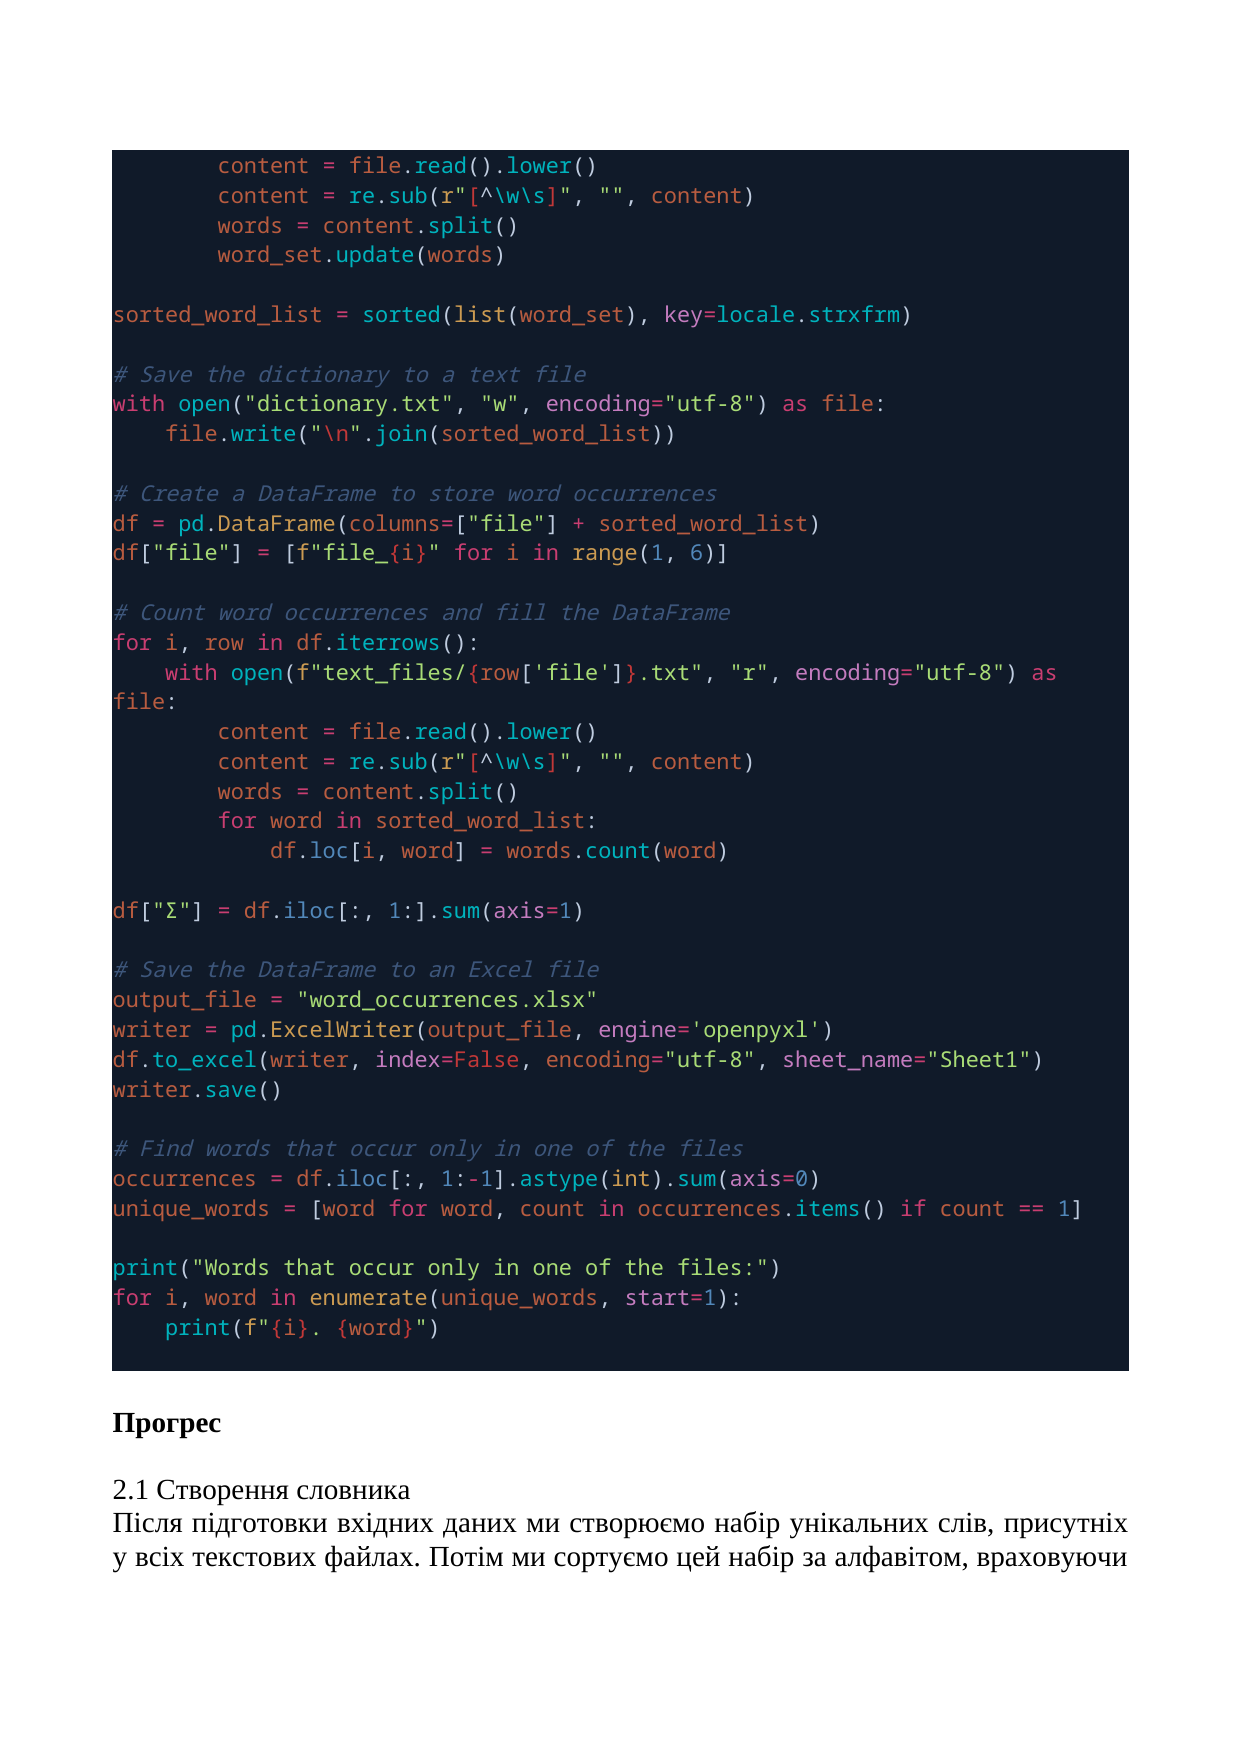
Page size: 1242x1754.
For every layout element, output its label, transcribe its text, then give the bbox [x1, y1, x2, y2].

text writer.save() [112, 1073, 1129, 1103]
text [112, 1506, 1129, 1573]
text df = pd.DataFrame(columns=["file"] + sorted_word_list) [112, 507, 1129, 537]
text df["file"] = [f"file_{i}" for i in range(1, 6)] [112, 537, 1129, 567]
text content = re.sub(r"[^\w\s]", "", content) [112, 746, 1129, 776]
text file.write("\n".join(sorted_word_list)) [112, 418, 1129, 448]
text with open("dictionary.txt", "w", encoding="utf-8") as file: [112, 388, 1129, 418]
text word_set.update(words) [112, 239, 1129, 269]
text output_file = "word_occurrences.xlsx" [112, 984, 1129, 1014]
text with open(f"text_files/{row['file']}.txt", "r", encoding="utf-8") as file: [112, 656, 1129, 716]
text content = re.sub(r"[^\w\s]", "", content) [112, 180, 1129, 209]
text for i, row in df.iterrows(): [112, 627, 1129, 656]
text content = file.read().lower() [112, 150, 1129, 180]
text unique_words = [word for word, count in occurrences.items() if count == 1] [112, 1193, 1129, 1222]
text sorted_word_list = sorted(list(word_set), key=locale.strxfrm) [112, 299, 1129, 329]
text print("Words that occur only in one of the files:") [112, 1252, 1129, 1282]
text # Create a DataFrame to store word occurrences [112, 478, 1129, 507]
text df["Σ"] = df.iloc[:, 1:].sum(axis=1) [112, 895, 1129, 924]
text # Find words that occur only in one of the files [112, 1133, 1129, 1163]
text # Count word occurrences and fill the DataFrame [112, 597, 1129, 627]
text occurrences = df.iloc[:, 1:-1].astype(int).sum(axis=0) [112, 1163, 1129, 1193]
text df.to_excel(writer, index=False, encoding="utf-8", sheet_name="Sheet1") [112, 1044, 1129, 1073]
text words = content.split() [112, 209, 1129, 239]
text for word in sorted_word_list: [112, 805, 1129, 835]
text print(f"{i}. {word}") [112, 1312, 1129, 1342]
text Прогрес [112, 1405, 1129, 1438]
text # Save the dictionary to a text file [112, 358, 1129, 388]
text for i, word in enumerate(unique_words, start=1): [112, 1282, 1129, 1312]
text # Save the DataFrame to an Excel file [112, 954, 1129, 984]
text df.loc[i, word] = words.count(word) [112, 835, 1129, 865]
text content = file.read().lower() [112, 716, 1129, 746]
text writer = pd.ExcelWriter(output_file, engine='openpyxl') [112, 1014, 1129, 1044]
text 2.1 Створення словника [112, 1472, 1129, 1506]
text words = content.split() [112, 776, 1129, 805]
